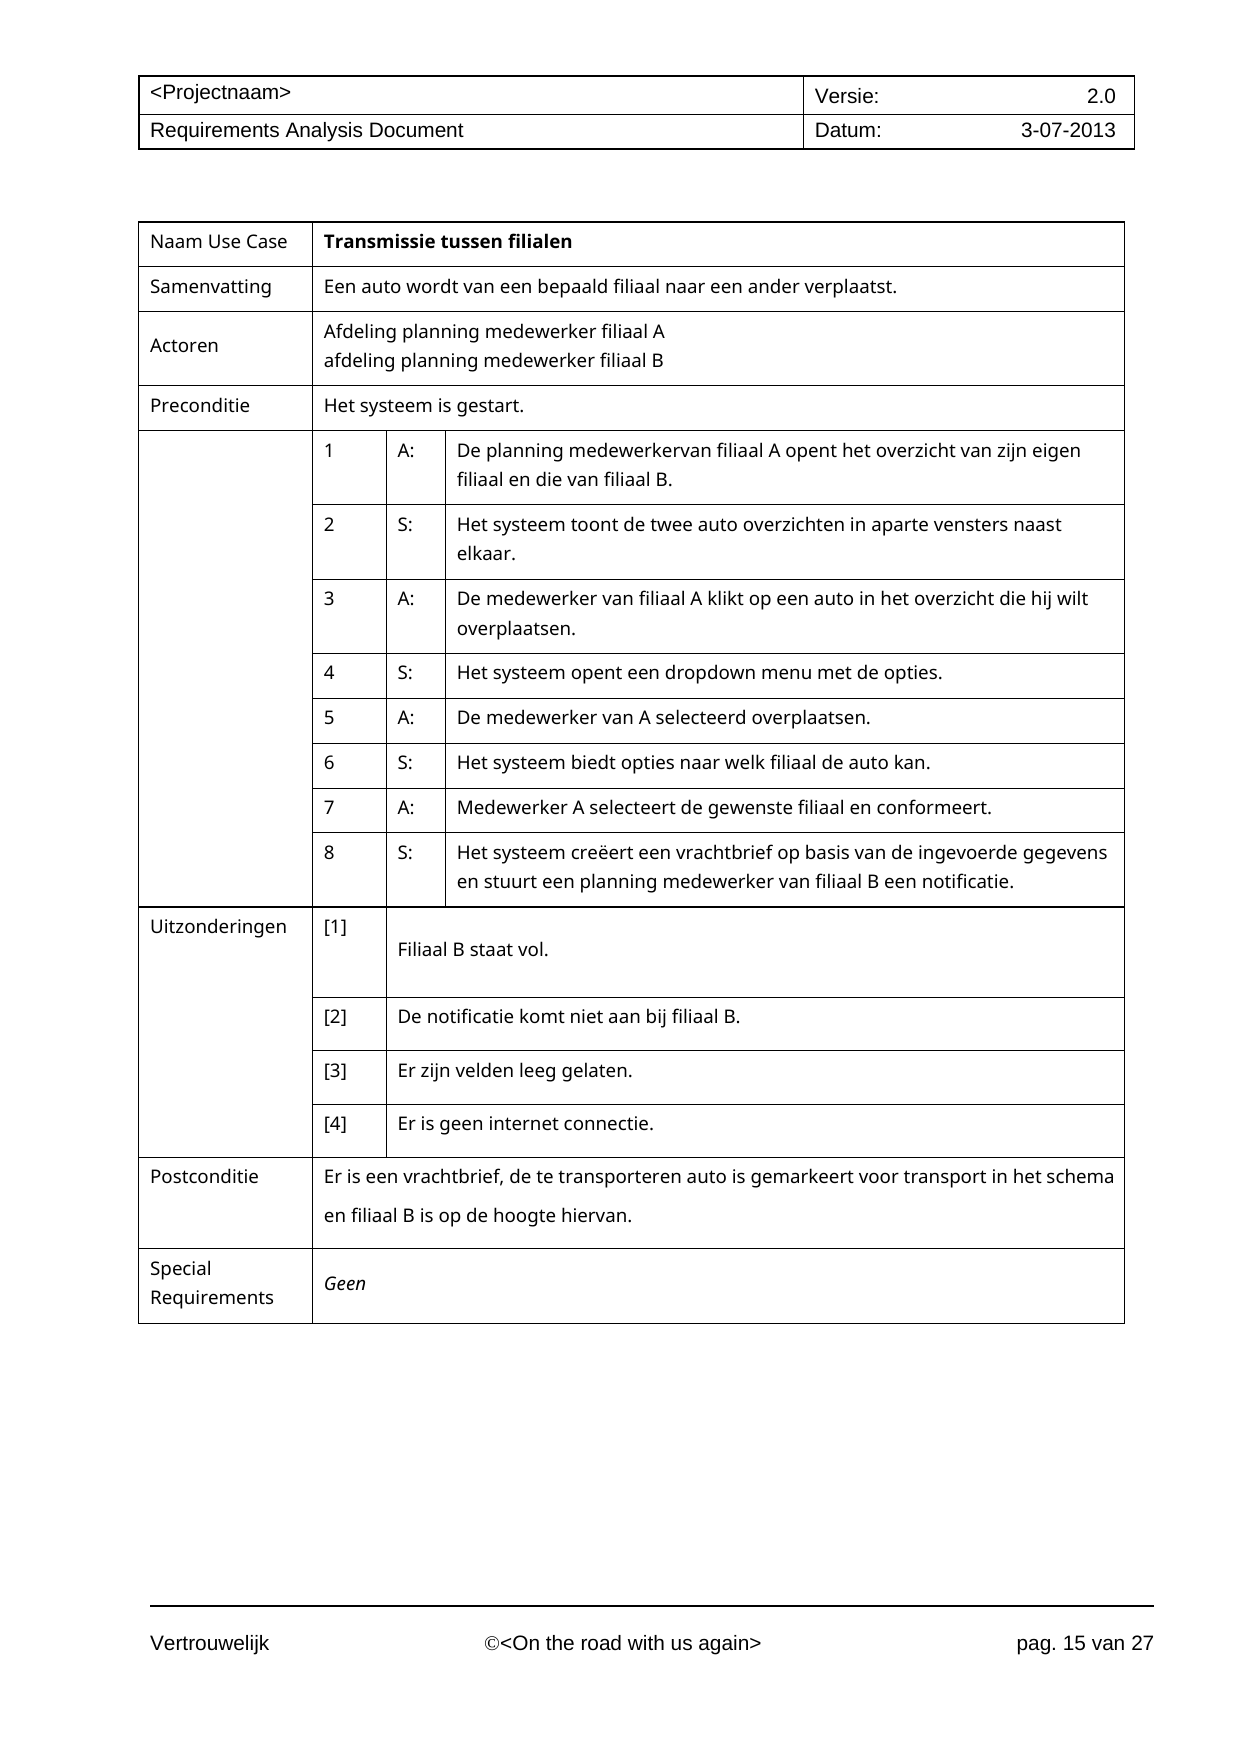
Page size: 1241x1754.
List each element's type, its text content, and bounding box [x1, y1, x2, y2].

table_cell Er zijn velden leeg gelaten. [387, 1051, 1124, 1103]
table_cell Preconditie [139, 386, 312, 430]
table_cell De medewerker van filiaal A klikt op een auto in het overzicht die hij wilt overplaatsen. [446, 580, 1124, 653]
table_cell 6 [313, 744, 386, 787]
table_cell Een auto wordt van een bepaald filiaal naar een ander verplaatst. [313, 267, 1124, 311]
table_cell A: [387, 580, 445, 653]
table_cell Actoren [139, 312, 312, 385]
table_cell S: [387, 744, 445, 787]
table_cell S: [387, 505, 445, 578]
table_cell A: [387, 789, 445, 832]
table_cell 7 [313, 789, 386, 832]
table_cell S: [387, 833, 445, 906]
table_header Transmissie tussen filialen [313, 223, 1124, 266]
table_cell 1 [313, 431, 386, 504]
table_cell Er is een vrachtbrief, de te transporteren auto is gemarkeert voor transport in het schema en filiaal B is op de hoogte hiervan. [313, 1158, 1124, 1248]
table_cell Er is geen internet connectie. [387, 1105, 1124, 1157]
table_cell A: [387, 699, 445, 742]
table_cell Het systeem opent een dropdown menu met de opties. [446, 654, 1124, 698]
table_cell 4 [313, 654, 386, 698]
table_cell Medewerker A selecteert de gewenste filiaal en conformeert. [446, 789, 1124, 832]
table_cell 2 [313, 505, 386, 578]
table_cell 8 [313, 833, 386, 906]
table_cell De medewerker van A selecteerd overplaatsen. [446, 699, 1124, 742]
table_cell Filiaal B staat vol. [387, 908, 1124, 997]
table_cell Uitzonderingen [139, 908, 312, 1157]
table_cell [1] [313, 908, 386, 997]
table_cell Afdeling planning medewerker filiaal A afdeling planning medewerker filiaal B [313, 312, 1124, 385]
table_cell [2] [313, 998, 386, 1050]
table_cell 3 [313, 580, 386, 653]
table_cell S: [387, 654, 445, 698]
table_cell Postconditie [139, 1158, 312, 1248]
table_cell Het systeem is gestart. [313, 386, 1124, 430]
table_cell Samenvatting [139, 267, 312, 311]
table_cell [139, 431, 312, 906]
table_cell [3] [313, 1051, 386, 1103]
table_cell De notificatie komt niet aan bij filiaal B. [387, 998, 1124, 1050]
table_cell Het systeem biedt opties naar welk filiaal de auto kan. [446, 744, 1124, 787]
table_cell Het systeem toont de twee auto overzichten in aparte vensters naast elkaar. [446, 505, 1124, 578]
table_cell De planning medewerkervan filiaal A opent het overzicht van zijn eigen filiaal en die van filiaal B. [446, 431, 1124, 504]
table_cell Het systeem creëert een vrachtbrief op basis van de ingevoerde gegevens en stuurt een planning medewerker van filiaal B een notificatie. [446, 833, 1124, 906]
table_cell Special Requirements [139, 1249, 312, 1322]
table_cell [4] [313, 1105, 386, 1157]
table_cell 5 [313, 699, 386, 742]
table_header Naam Use Case [139, 223, 312, 266]
table_cell Geen [313, 1249, 1124, 1322]
table_cell A: [387, 431, 445, 504]
